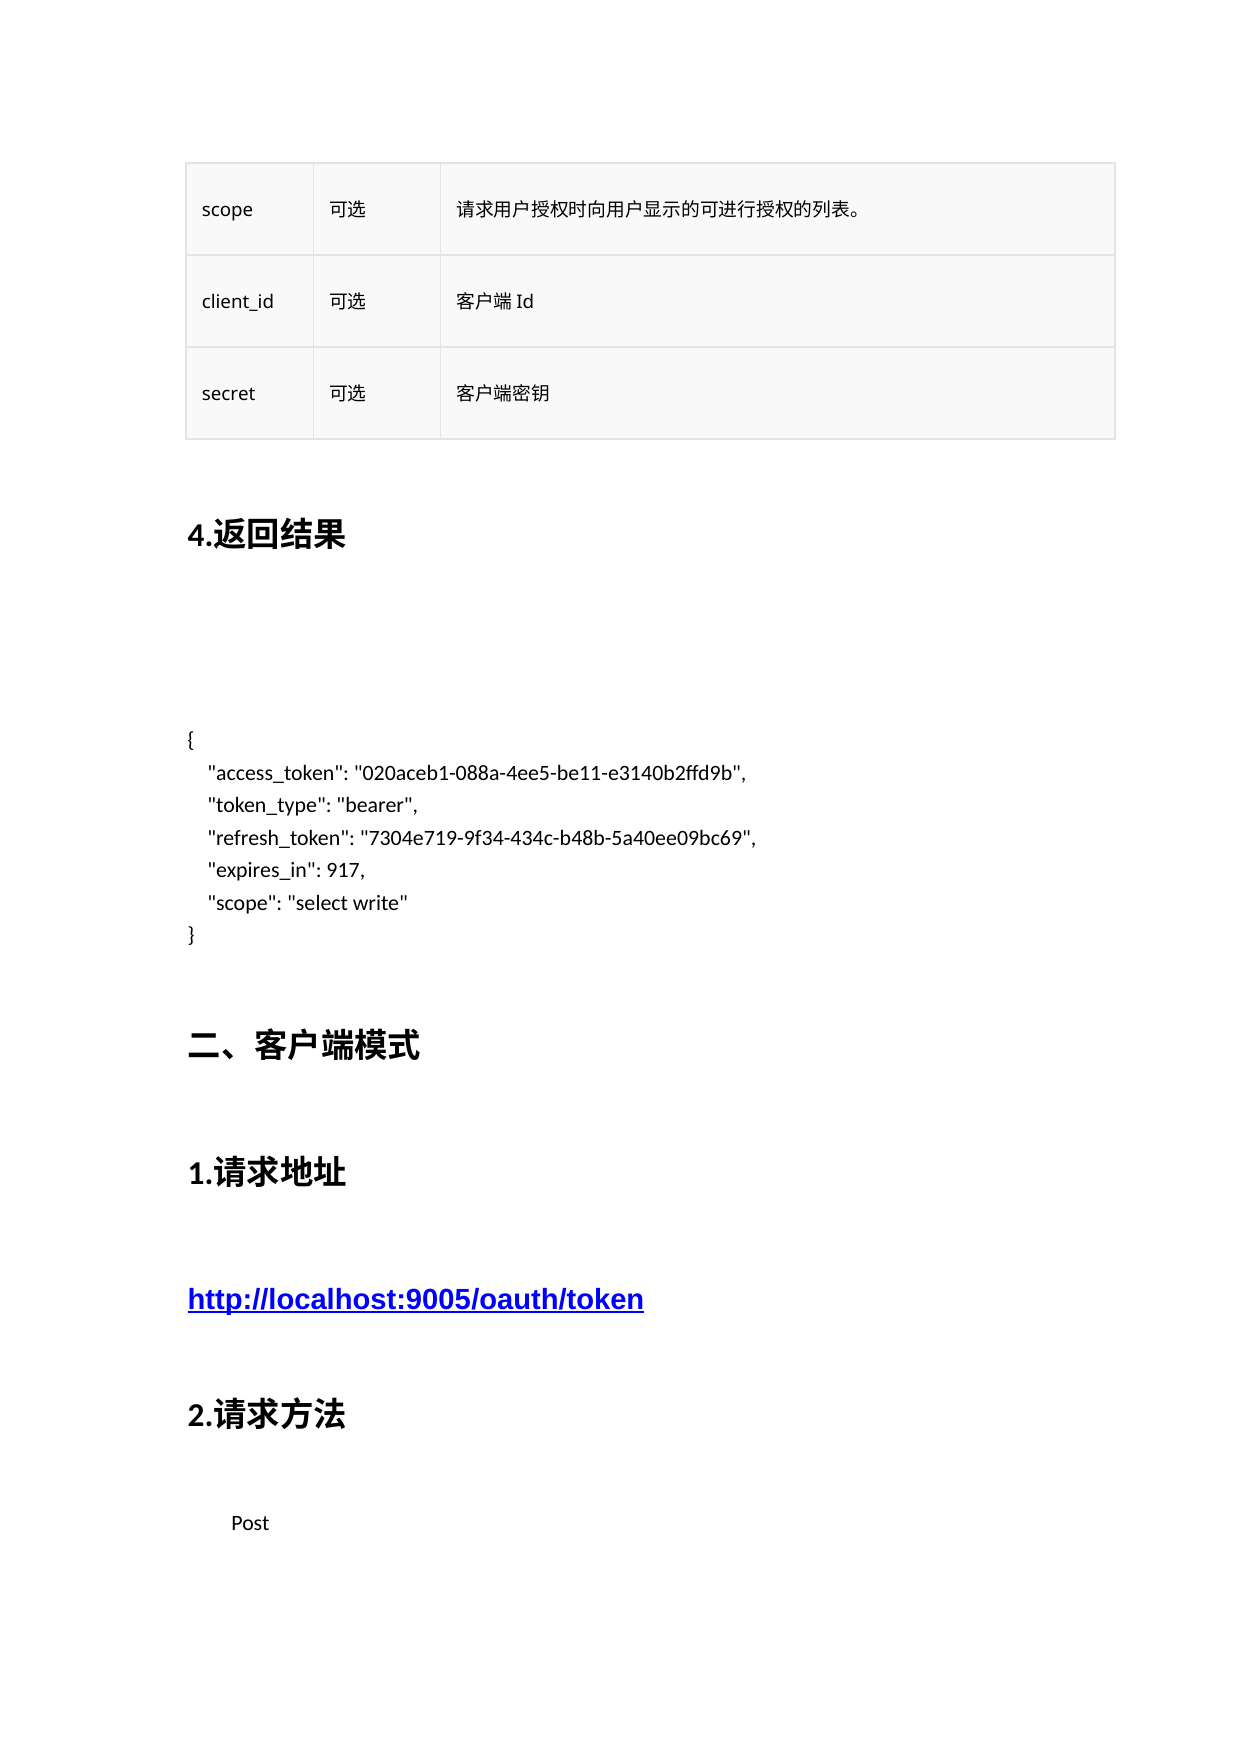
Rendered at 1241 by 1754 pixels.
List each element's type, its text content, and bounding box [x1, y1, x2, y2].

table_cell secret [187, 348, 313, 438]
text "access_token": "020aceb1-088a-4ee5-be11-e3140b2ffd9b", [187, 756, 1053, 788]
table_cell 客户端Id [441, 256, 1114, 346]
table_cell 客户端密钥 [441, 348, 1114, 438]
table_cell 可选 [314, 348, 440, 438]
table_cell client_id [187, 256, 313, 346]
subtitle 4.返回结果 [187, 499, 1053, 564]
subtitle 2.请求方法 [187, 1380, 1053, 1445]
subtitle 二、客户端模式 [187, 1010, 1053, 1075]
table_cell 请求用户授权时向用户显示的可进行授权的列表。 [441, 164, 1114, 254]
subtitle 1.请求地址 [187, 1137, 1053, 1202]
text Post [187, 1506, 1053, 1539]
text { [187, 723, 1053, 756]
table_cell 可选 [314, 164, 440, 254]
text } [187, 918, 1053, 951]
subtitle http://localhost:9005/oauth/token [187, 1266, 1053, 1331]
table_cell 可选 [314, 256, 440, 346]
text "refresh_token": "7304e719-9f34-434c-b48b-5a40ee09bc69", [187, 821, 1053, 853]
table_cell scope [187, 164, 313, 254]
text "scope": "select write" [187, 886, 1053, 918]
text "expires_in": 917, [187, 853, 1053, 886]
text "token_type": "bearer", [187, 788, 1053, 821]
